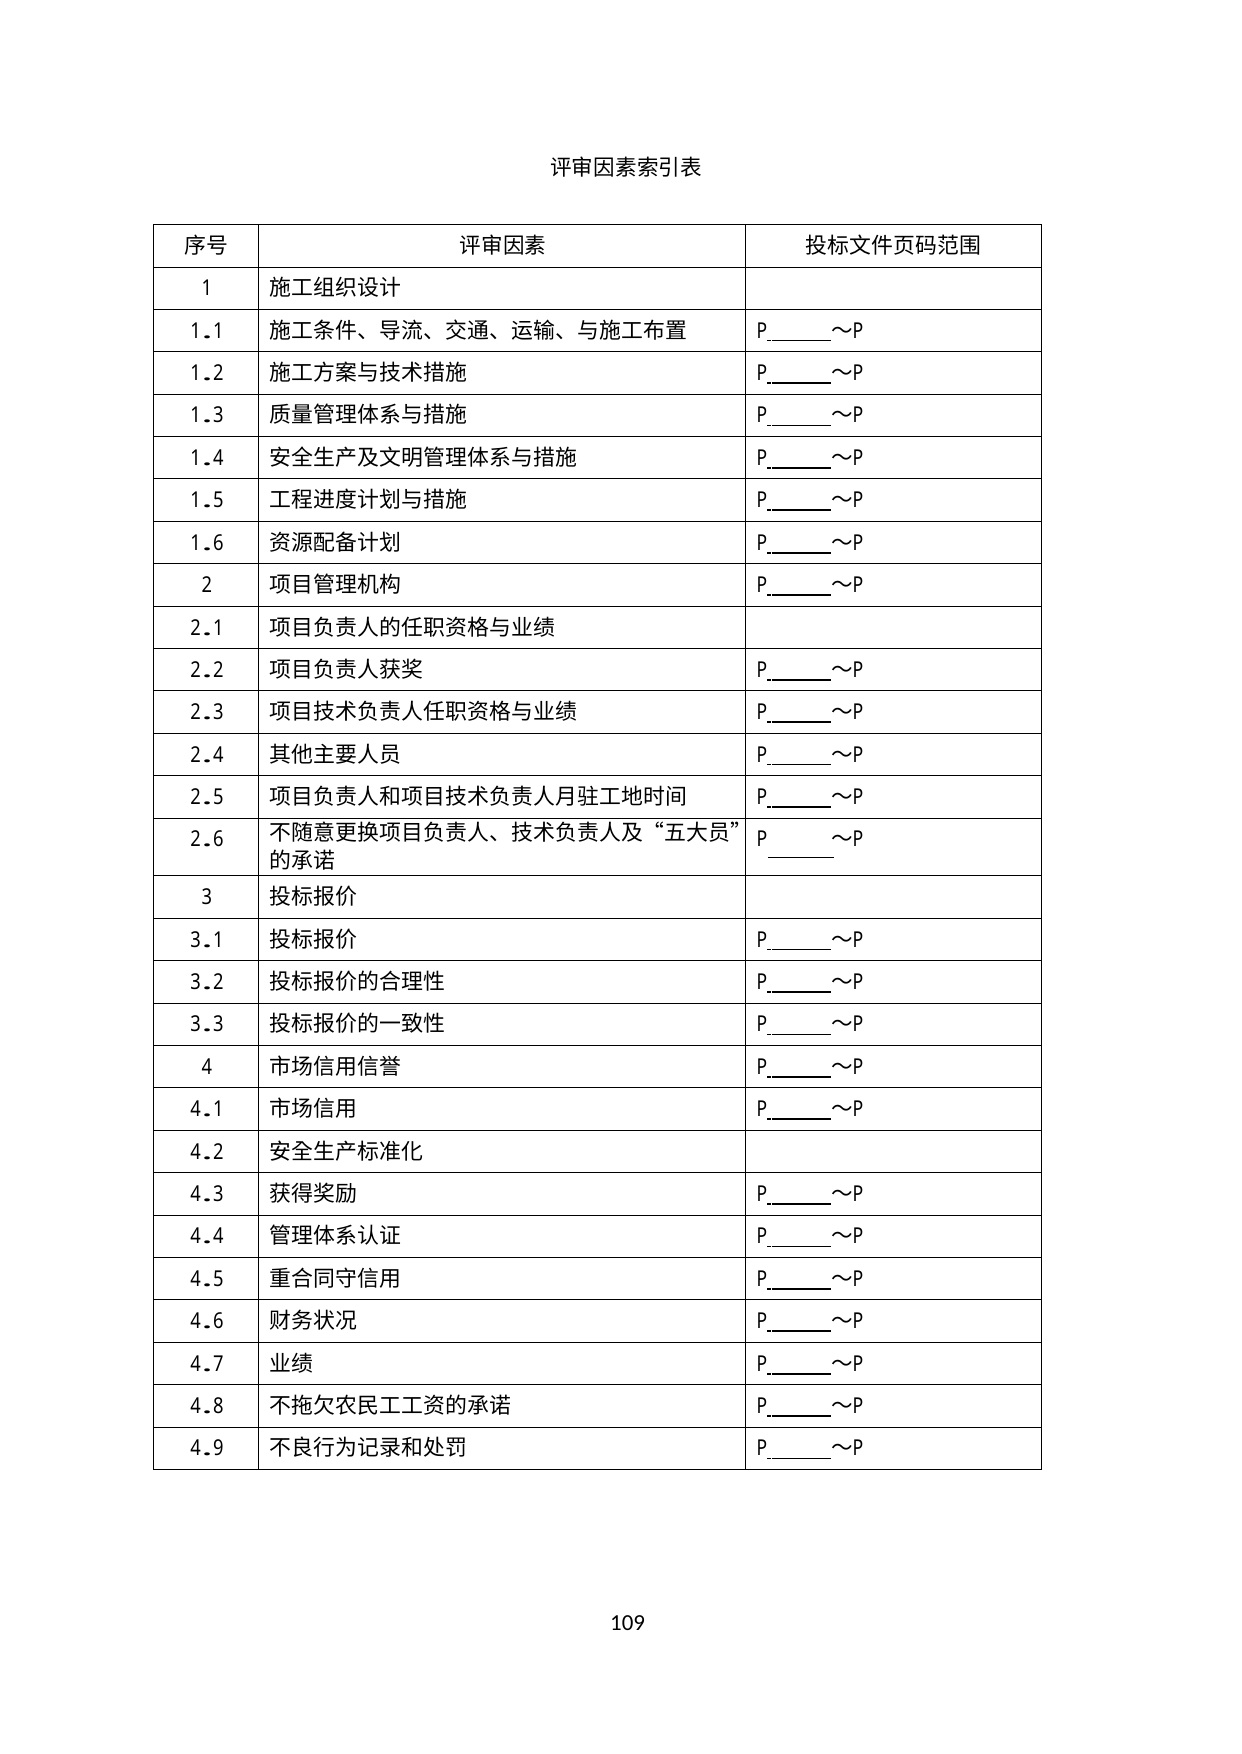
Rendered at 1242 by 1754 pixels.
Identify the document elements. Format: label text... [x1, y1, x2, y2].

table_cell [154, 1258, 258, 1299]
table_header 评审因素 [259, 225, 745, 266]
table_cell 4 [154, 1046, 258, 1087]
table_cell 2.4 [154, 734, 258, 775]
table_cell 1.5 [154, 479, 258, 521]
table_cell 投标报价 [259, 919, 745, 960]
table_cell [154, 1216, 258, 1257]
table_cell 1 [154, 268, 258, 309]
table_cell 工程进度计划与措施 [259, 479, 745, 521]
table_cell 1.6 [154, 522, 258, 563]
table_header 序号 [154, 225, 258, 266]
table_cell P ～P [746, 1004, 1041, 1045]
table_cell P ～P [746, 352, 1041, 393]
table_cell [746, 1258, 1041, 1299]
table_cell 市场信用 [259, 1088, 745, 1130]
table_cell 1.4 [154, 437, 258, 478]
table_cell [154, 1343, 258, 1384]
table_cell 项目负责人获奖 [259, 649, 745, 690]
table_cell 投标报价的一致性 [259, 1004, 745, 1045]
table_cell P ～P [746, 734, 1041, 775]
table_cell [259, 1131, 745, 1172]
table_cell 项目负责人和项目技术负责人月驻工地时间 [259, 776, 745, 817]
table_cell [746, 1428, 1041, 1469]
table_cell 3.3 [154, 1004, 258, 1045]
table_cell 1.1 [154, 310, 258, 351]
table_cell 4.1 [154, 1088, 258, 1130]
table_cell P ～P [746, 479, 1041, 521]
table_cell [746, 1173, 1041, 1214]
table_cell 项目管理机构 [259, 564, 745, 606]
table_cell [746, 607, 1041, 648]
table_cell 1.2 [154, 352, 258, 393]
table_cell 质量管理体系与措施 [259, 395, 745, 436]
table_header 投标文件页码范围 [746, 225, 1041, 266]
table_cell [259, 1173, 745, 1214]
table_cell 市场信用信誉 [259, 1046, 745, 1087]
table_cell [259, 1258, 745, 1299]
table_cell P ～P [746, 395, 1041, 436]
table_cell P ～P [746, 649, 1041, 690]
table_cell P ～P [746, 564, 1041, 606]
table_cell 1.3 [154, 395, 258, 436]
table_cell P ～P [746, 437, 1041, 478]
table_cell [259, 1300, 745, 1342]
table_cell 3.2 [154, 961, 258, 1002]
table_cell 资源配备计划 [259, 522, 745, 563]
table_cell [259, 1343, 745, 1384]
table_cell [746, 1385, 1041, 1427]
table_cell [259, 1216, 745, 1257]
table_cell 安全生产及文明管理体系与措施 [259, 437, 745, 478]
table_cell P ～P [746, 1088, 1041, 1130]
table_cell 其他主要人员 [259, 734, 745, 775]
table_cell 2.6 [154, 819, 258, 875]
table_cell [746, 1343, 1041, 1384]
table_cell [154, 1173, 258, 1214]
table_cell 2.5 [154, 776, 258, 817]
table_cell 3.1 [154, 919, 258, 960]
table_cell 2.1 [154, 607, 258, 648]
table_cell 3 [154, 876, 258, 918]
table_cell [746, 876, 1041, 918]
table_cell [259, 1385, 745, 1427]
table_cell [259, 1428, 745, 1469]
text 评审因素索引表 [544, 146, 708, 181]
table_cell P ～P [746, 310, 1041, 351]
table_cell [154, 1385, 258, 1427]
table_cell P ～P [746, 961, 1041, 1002]
table_cell 2.3 [154, 691, 258, 733]
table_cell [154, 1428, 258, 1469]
table_cell 施工方案与技术措施 [259, 352, 745, 393]
table_cell 2 [154, 564, 258, 606]
table_cell P ～P [746, 691, 1041, 733]
table_cell 投标报价的合理性 [259, 961, 745, 1002]
table_cell P ～P [746, 919, 1041, 960]
table_cell 投标报价 [259, 876, 745, 918]
table_cell P ～P [746, 776, 1041, 817]
table_cell 2.2 [154, 649, 258, 690]
table_cell 施工组织设计 [259, 268, 745, 309]
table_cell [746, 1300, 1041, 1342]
table_cell P ～P [746, 819, 1041, 875]
table_cell P ～P [746, 522, 1041, 563]
table_cell 项目负责人的任职资格与业绩 [259, 607, 745, 648]
table_cell P ～P [746, 1046, 1041, 1087]
table_cell 项目技术负责人任职资格与业绩 [259, 691, 745, 733]
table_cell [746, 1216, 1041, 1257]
table_cell 施工条件、导流、交通、运输、与施工布置 [259, 310, 745, 351]
table_cell [746, 268, 1041, 309]
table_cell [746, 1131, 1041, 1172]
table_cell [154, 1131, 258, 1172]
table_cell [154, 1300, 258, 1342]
table_cell 不随意更换项目负责人、技术负责人及“五大员” 的承诺 [259, 819, 745, 875]
